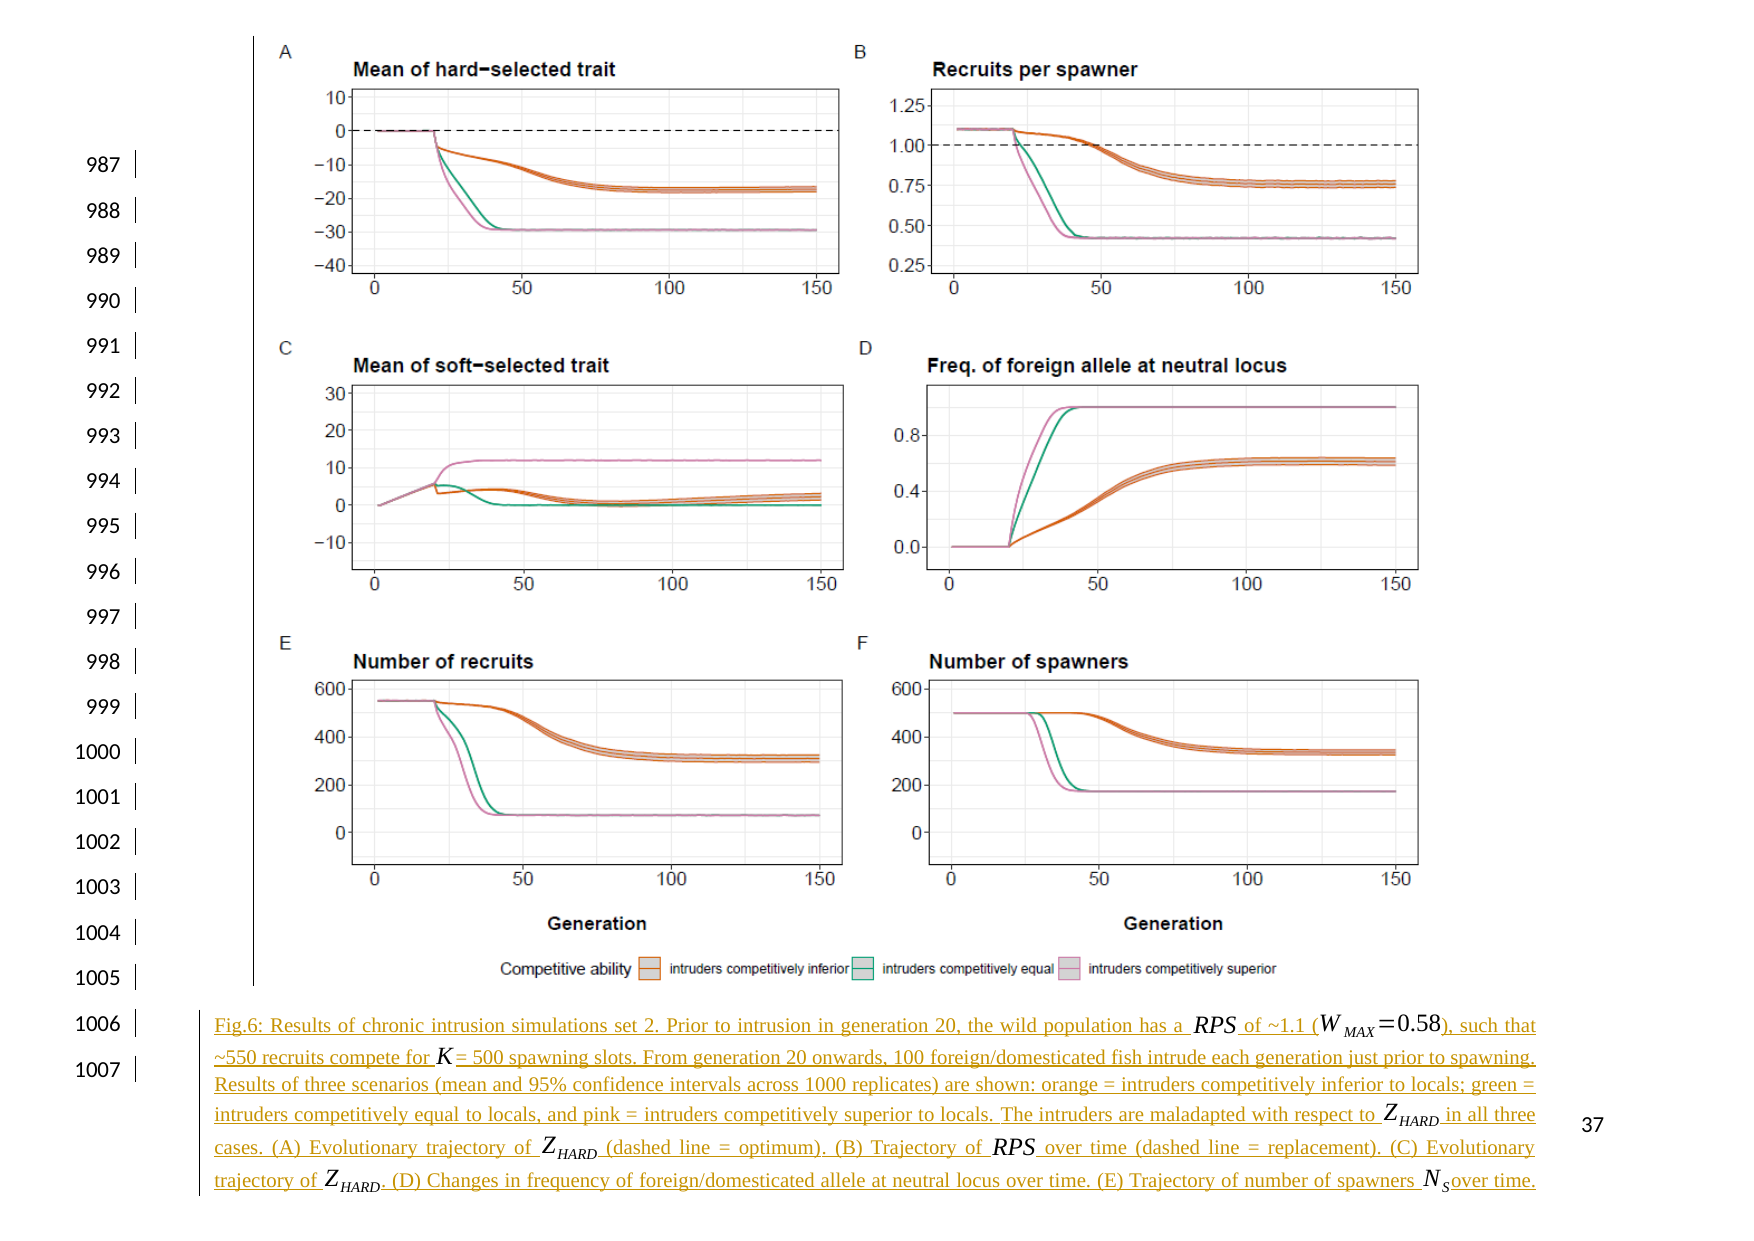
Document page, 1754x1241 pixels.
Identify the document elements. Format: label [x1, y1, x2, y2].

picture [268, 35, 1431, 987]
